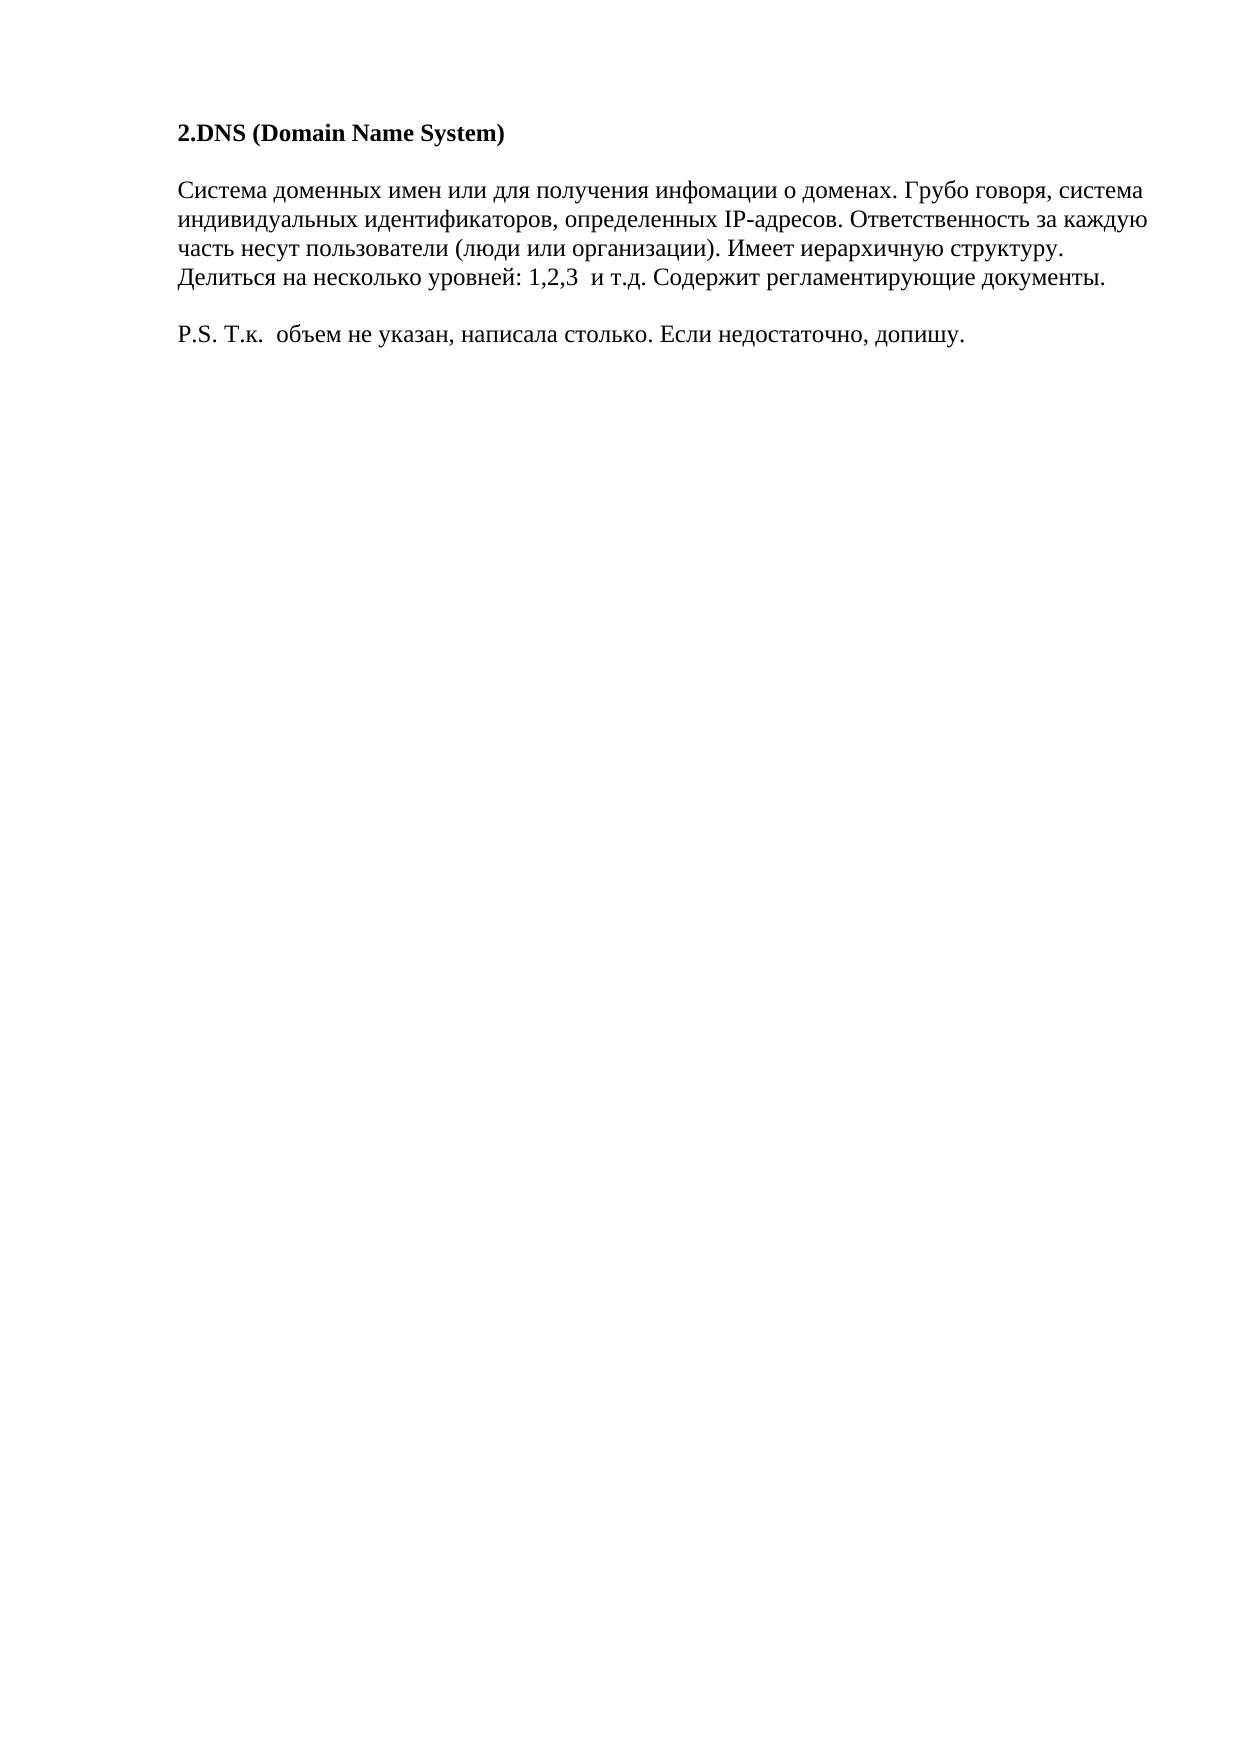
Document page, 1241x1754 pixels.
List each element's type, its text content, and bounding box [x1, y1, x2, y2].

text Система доменных имен или для получения инфомации о доменах. Грубо говоря, система индивидуальных идентификаторов, определенных IP-адресов. Ответственность за каждую часть несут пользователи (люди или организации). Имеет иерархичную структуру. Делиться на несколько уровней: 1,2,3 и т.д. Содержит регламентирующие документы. [177, 176, 1152, 291]
text 2.DNS (Domain Name System) [177, 118, 1152, 147]
text P.S. Т.к. объем не указан, написала столько. Если недостаточно, допишу. [177, 319, 1152, 348]
